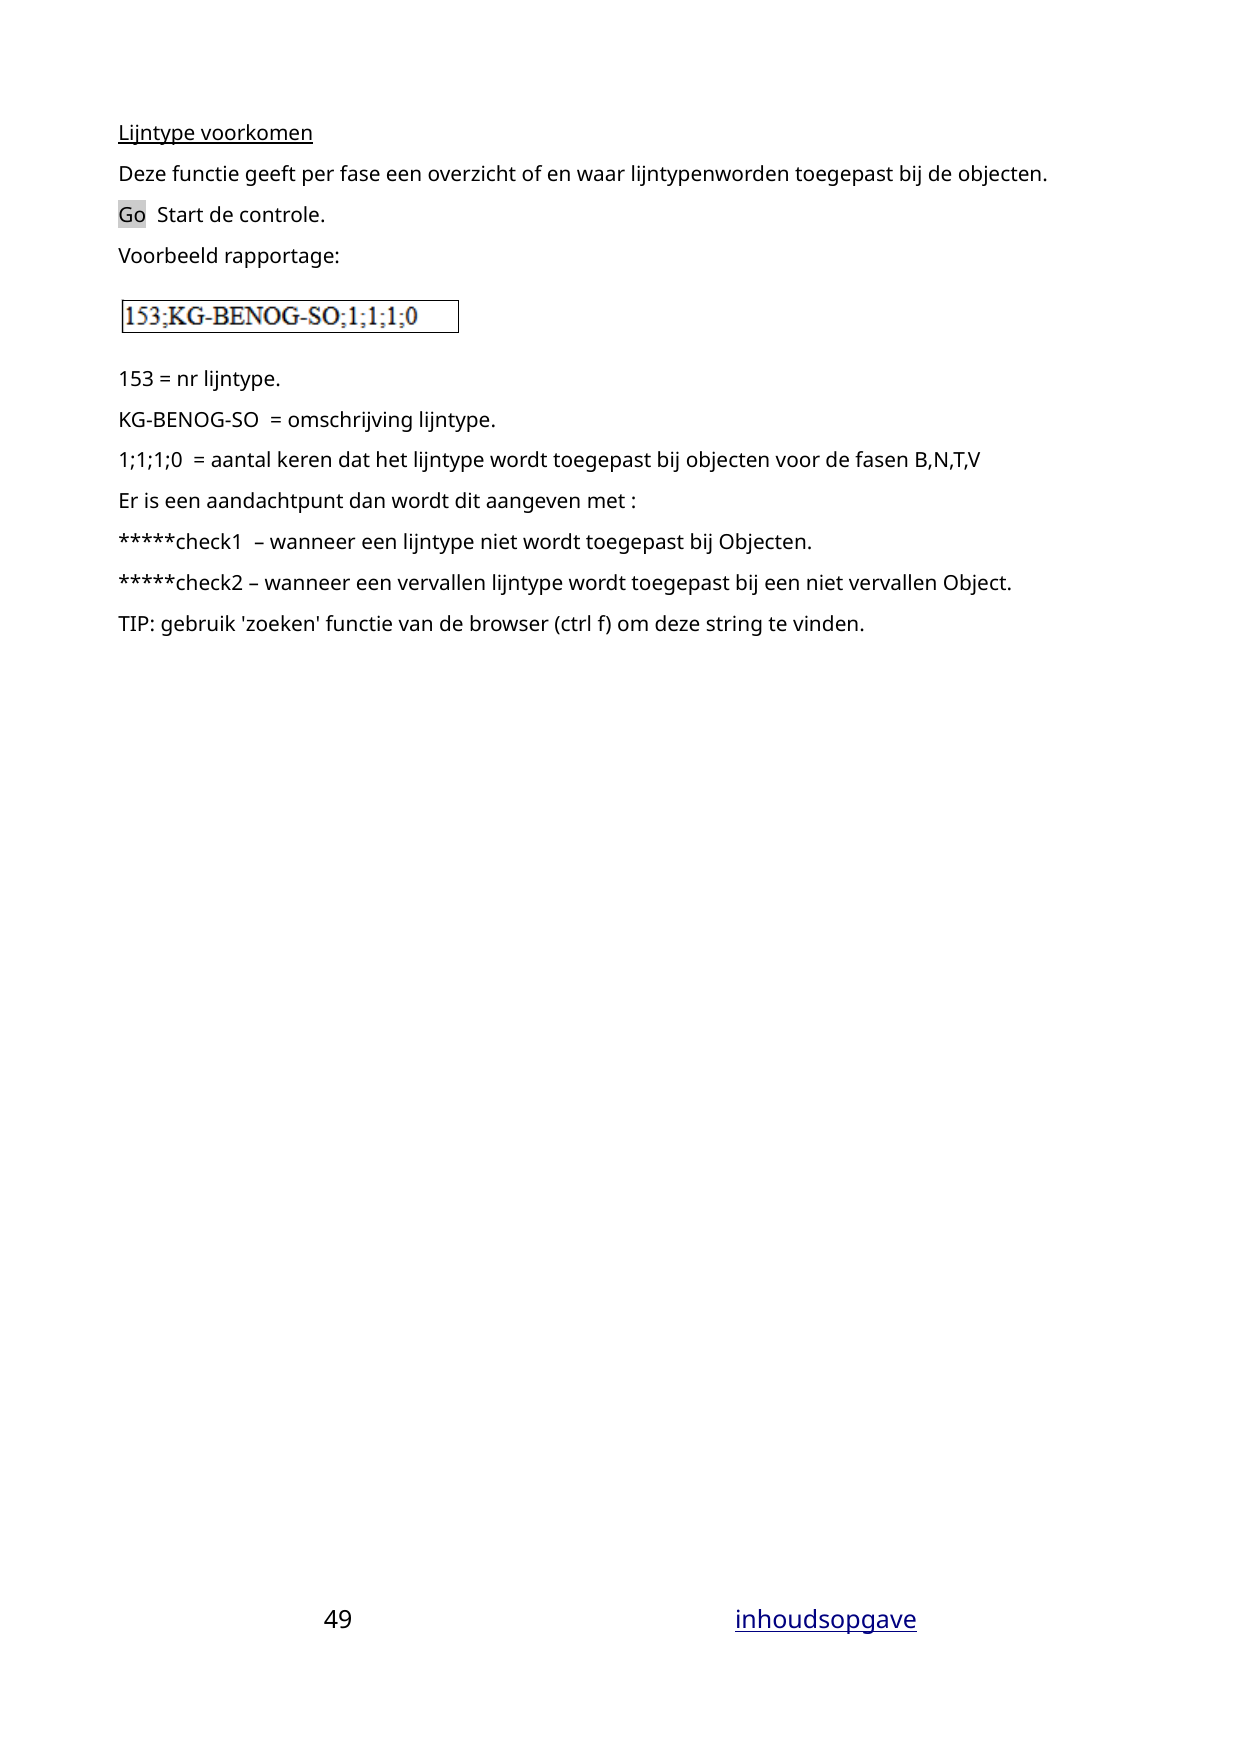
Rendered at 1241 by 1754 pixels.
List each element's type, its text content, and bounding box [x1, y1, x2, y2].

text Voorbeeld rapportage: [118, 241, 1122, 269]
text Lijntype voorkomen [118, 118, 1122, 147]
text Er is een aandachtpunt dan wordt dit aangeven met : [118, 487, 1122, 515]
text *****check1 – wanneer een lijntype niet wordt toegepast bij Objecten. [118, 527, 1122, 556]
text Deze functie geeft per fase een overzicht of en waar lijntypenworden toegepast bij de objecten. [118, 159, 1122, 187]
text Go Start de controle. [146, 200, 1122, 228]
picture [123, 301, 458, 332]
text 153 = nr lijntype. [118, 364, 1122, 392]
text TIP: gebruik 'zoeken' functie van de browser (ctrl f) om deze string te vinden. [118, 609, 1122, 638]
text *****check2 – wanneer een vervallen lijntype wordt toegepast bij een niet vervallen Object. [118, 568, 1122, 597]
text 1;1;1;0 = aantal keren dat het lijntype wordt toegepast bij objecten voor de fasen B,N,T,V [118, 446, 1122, 474]
picture [121, 299, 458, 333]
text KG-BENOG-SO = omschrijving lijntype. [118, 405, 1122, 433]
